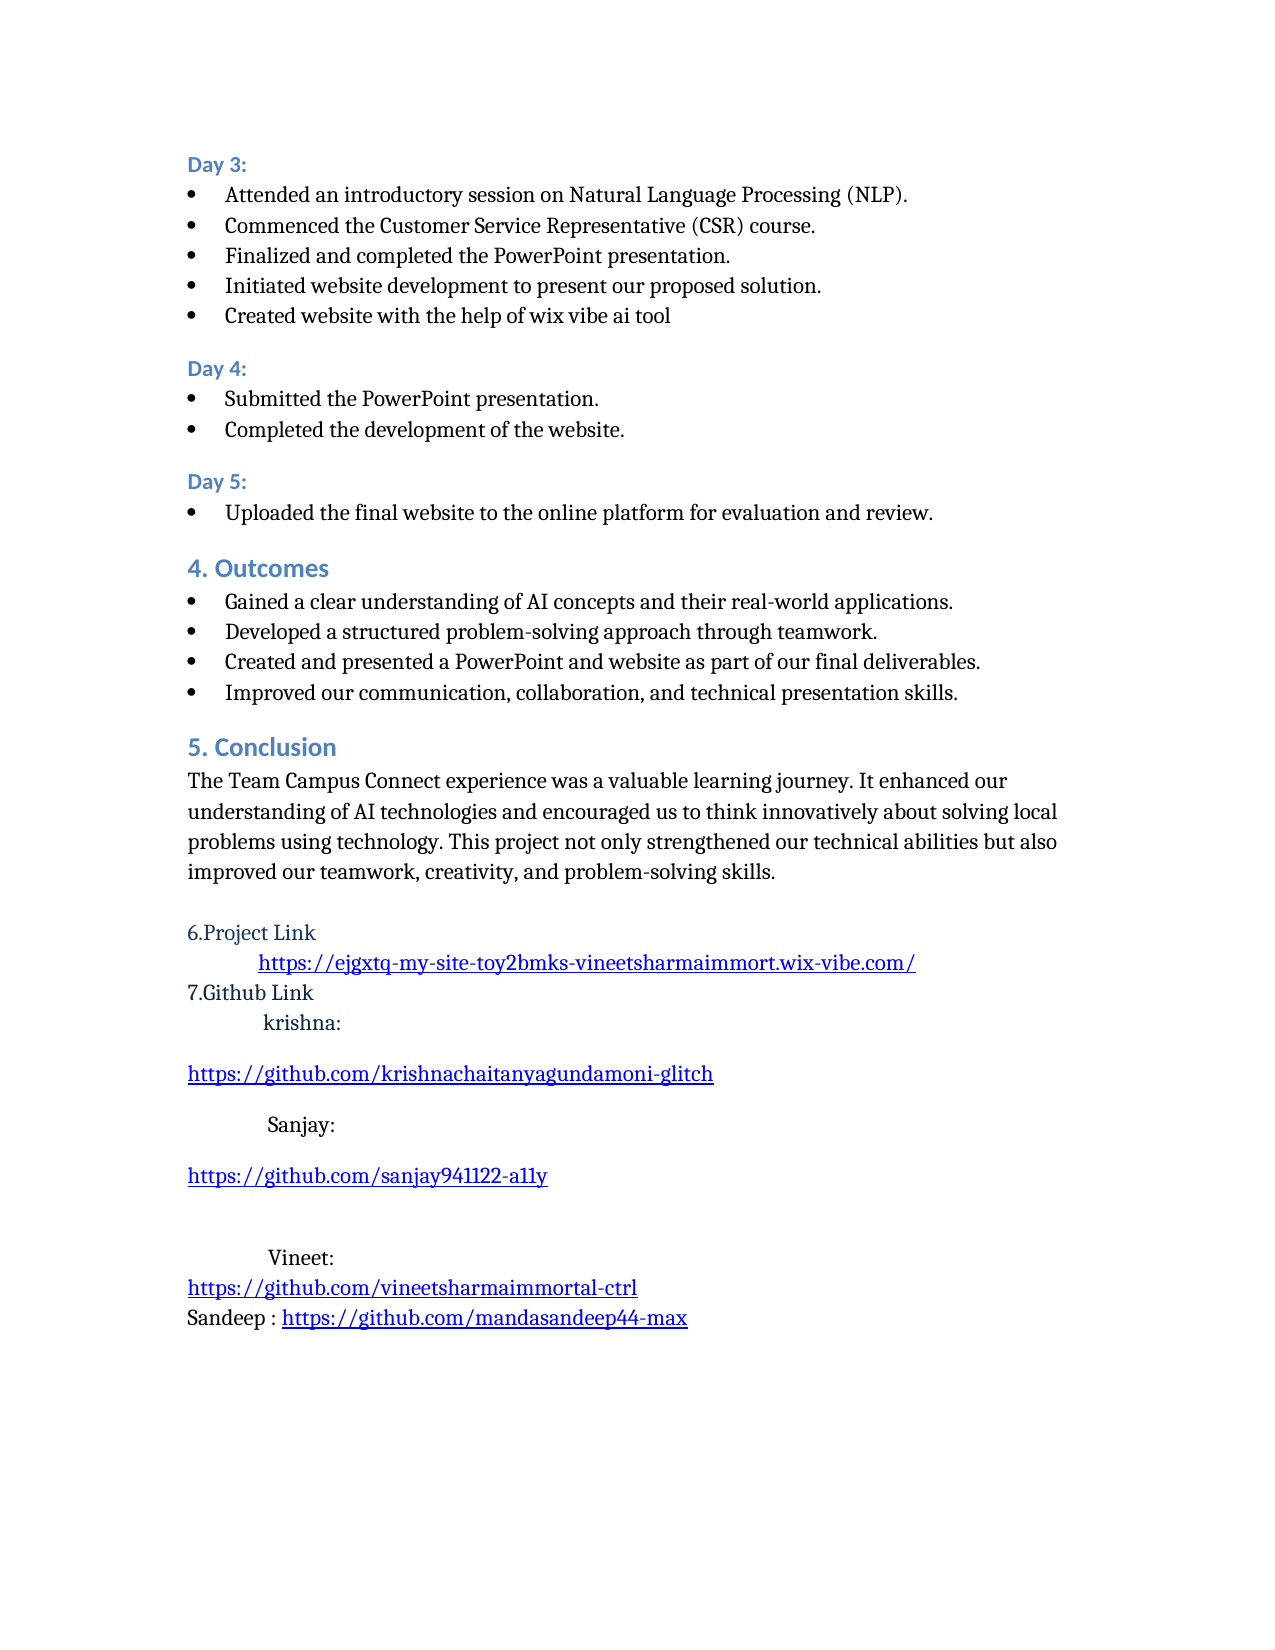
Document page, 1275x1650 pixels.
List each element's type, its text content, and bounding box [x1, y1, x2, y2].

list Created and presented a PowerPoint and website as part of our final deliverables. [187, 649, 1087, 675]
list Gained a clear understanding of AI concepts and their real-world applications. [187, 589, 1087, 615]
list Completed the development of the website. [187, 416, 1087, 443]
text https://github.com/krishnachaitanyagundamoni-glitch [187, 1061, 1087, 1087]
text The Team Campus Connect experience was a valuable learning journey. It enhanced our understanding of AI technologies and encouraged us to think innovatively about solving local problems using technology. This project not only strengthened our technical abilities but also improved our teamwork, creativity, and problem-solving skills. 6.Project Link https://ejgxtq-my-site-toy2bmks-vineetsharmaimmort.wix-vibe.com/ 7.Github Link krishna: [187, 768, 1087, 1036]
subtitle Day 5: [187, 467, 1087, 496]
list Uploaded the final website to the online platform for evaluation and review. [187, 500, 1087, 526]
text https://github.com/sanjay941122-a11y [187, 1163, 1087, 1219]
list Commenced the Customer Service Representative (CSR) course. [187, 212, 1087, 239]
list Attended an introductory session on Natural Language Processing (NLP). [187, 182, 1087, 208]
subtitle Day 4: [187, 354, 1087, 382]
list Finalized and completed the PowerPoint presentation. [187, 243, 1087, 269]
subtitle Day 3: [187, 150, 1087, 178]
list Improved our communication, collaboration, and technical presentation skills. [187, 679, 1087, 706]
list Submitted the PowerPoint presentation. [187, 386, 1087, 413]
list Developed a structured problem-solving approach through teamwork. [187, 619, 1087, 645]
subtitle 5. Conclusion [187, 730, 1087, 763]
text Sanjay: [187, 1112, 1087, 1138]
list Created website with the help of wix vibe ai tool [187, 303, 1087, 329]
text Vineet: https://github.com/vineetsharmaimmortal-ctrl Sandeep : https://github.com/mandasandeep44-max [187, 1244, 1087, 1361]
subtitle 4. Outcomes [187, 551, 1087, 584]
list Initiated website development to present our proposed solution. [187, 273, 1087, 299]
